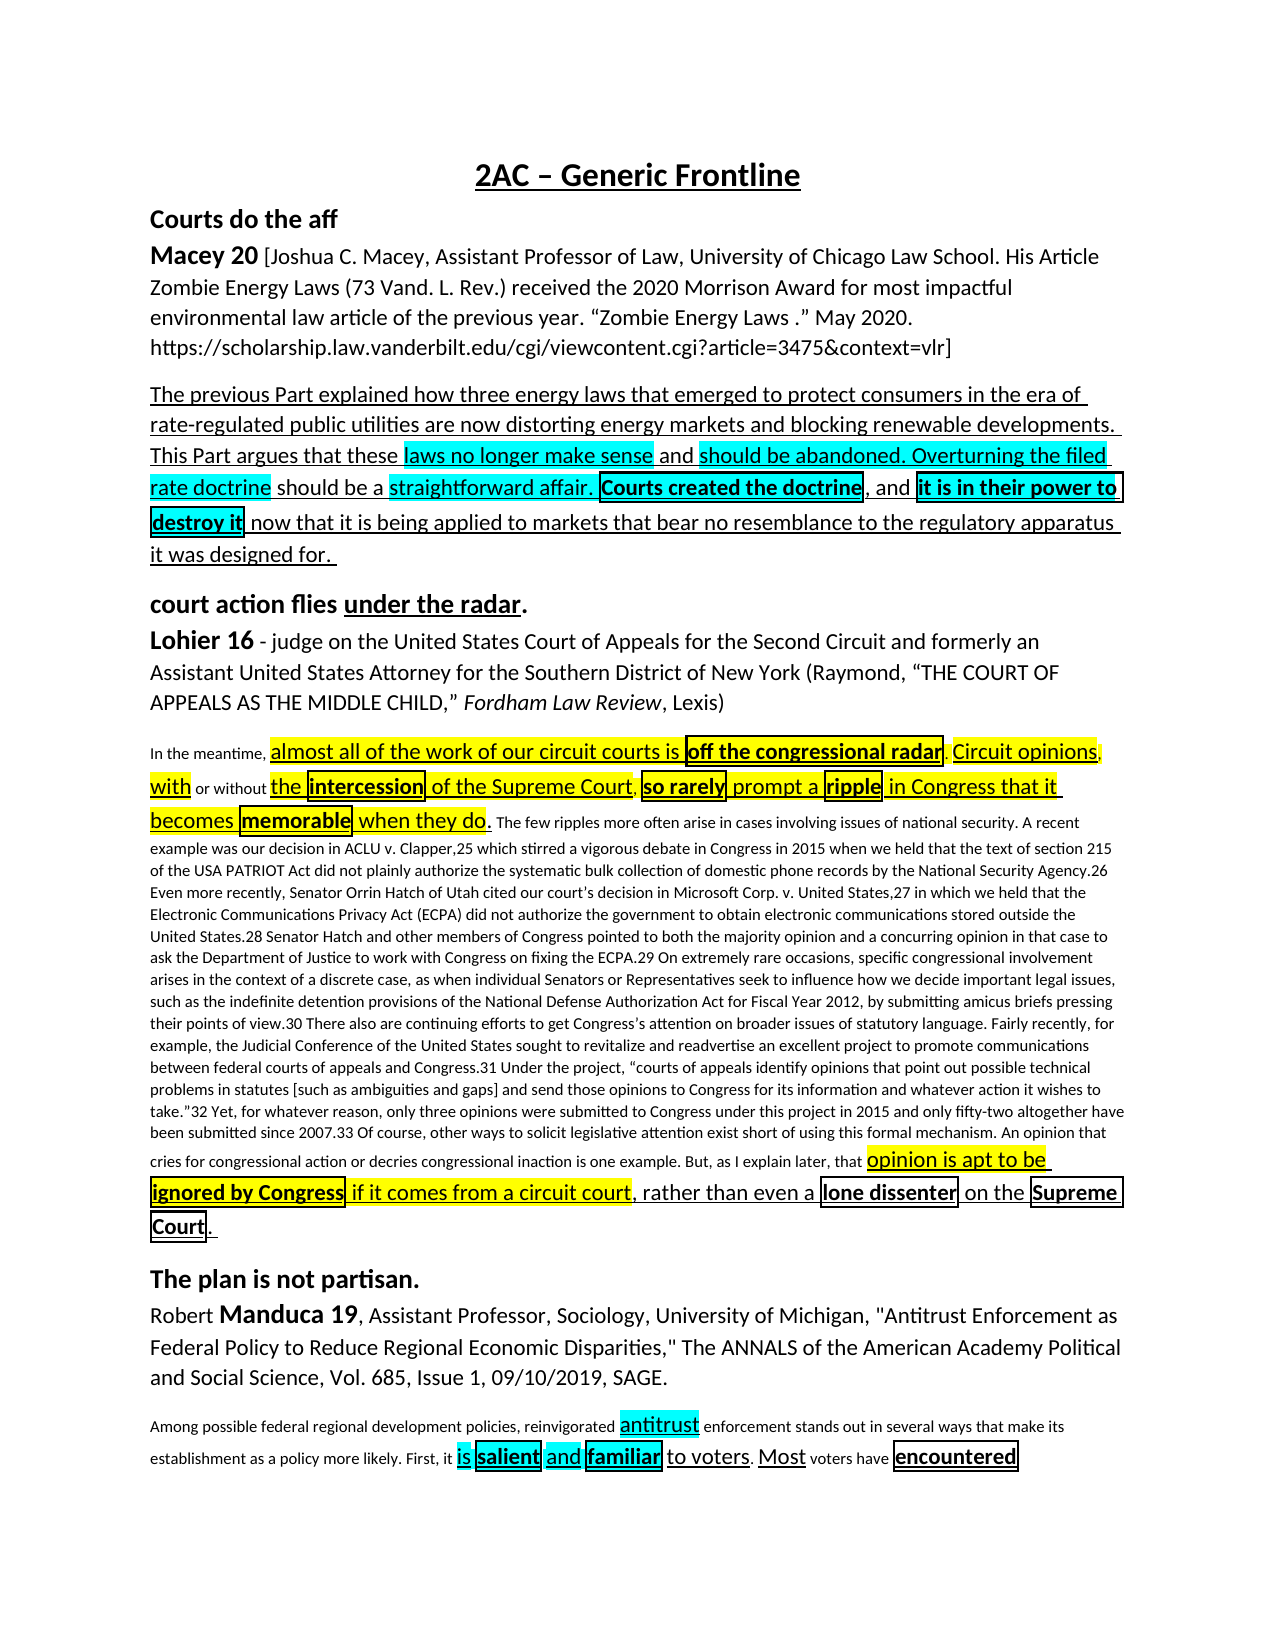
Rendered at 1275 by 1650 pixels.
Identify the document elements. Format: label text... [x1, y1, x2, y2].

text The previous Part explained how three energy laws that emerged to protect consumers in the era of rate-regulated public utilities are now distorting energy markets and blocking renewable developments. This Part argues that these laws no longer make sense and should be abandoned. Overturning the filed rate doctrine should be a straightforward affair. Courts created the doctrine, and it is in their power to destroy it now that it is being applied to markets that bear no resemblance to the regulatory apparatus it was designed for. [150, 499, 1125, 568]
subtitle 2AC – Generic Frontline [150, 154, 1125, 195]
text Robert Manduca 19, Assistant Professor, Sociology, University of Michigan, "Antitrust Enforcement as Federal Policy to Reduce Regional Economic Disparities," The ANNALS of the American Academy Political and Social Science, Vol. 685, Issue 1, 09/10/2019, SAGE. [150, 1297, 1125, 1391]
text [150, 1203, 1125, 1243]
subtitle Courts do the aff [150, 202, 1125, 235]
text Macey 20 [Joshua C. Macey, Assistant Professor of Law, University of Chicago Law School. His Article Zombie Energy Laws (73 Vand. L. Rev.) received the 2020 Morrison Award for most impactful environmental law article of the previous year. “Zombie Energy Laws .” May 2020. https://scholarship.law.vanderbilt.edu/cgi/viewcontent.cgi?article=3475&context=vlr] [150, 238, 1125, 362]
text The previous Part explained how three energy laws that emerged to protect consumers in the era of rate-regulated public utilities are now distorting energy markets and blocking renewable developments. This Part argues that these laws no longer make sense and should be abandoned. Overturning the filed rate doctrine should be a straightforward affair. Courts created the doctrine, and it is in their power to destroy it now that it is being applied to markets that bear no resemblance to the regulatory apparatus it was designed for. [150, 380, 1125, 502]
subtitle court action flies under the radar. [150, 587, 1125, 620]
text Lohier 16 - judge on the United States Court of Appeals for the Second Circuit and formerly an Assistant United States Attorney for the Southern District of New York (Raymond, “THE COURT OF APPEALS AS THE MIDDLE CHILD,” Fordham Law Review, Lexis) [150, 623, 1125, 716]
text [150, 1410, 1125, 1472]
subtitle The plan is not partisan. [150, 1262, 1125, 1295]
text In the meantime, almost all of the work of our circuit courts is off the congressional radar. Circuit opinions, with or without the intercession of the Supreme Court, so rarely prompt a ripple in Congress that it becomes memorable when they do. The few ripples more often arise in cases involving issues of national security. A recent example was our decision in ACLU v. Clapper,25 which stirred a vigorous debate in Congress in 2015 when we held that the text of section 215 of the USA PATRIOT Act did not plainly authorize the systematic bulk collection of domestic phone records by the National Security Agency.26 Even more recently, Senator Orrin Hatch of Utah cited our court’s decision in Microsoft Corp. v. United States,27 in which we held that the Electronic Communications Privacy Act (ECPA) did not authorize the government to obtain electronic communications stored outside the United States.28 Senator Hatch and other members of Congress pointed to both the majority opinion and a concurring opinion in that case to ask the Department of Justice to work with Congress on fixing the ECPA.29 On extremely rare occasions, specific congressional involvement arises in the context of a discrete case, as when individual Senators or Representatives seek to influence how we decide important legal issues, such as the indefinite detention provisions of the National Defense Authorization Act for Fiscal Year 2012, by submitting amicus briefs pressing their points of view.30 There also are continuing efforts to get Congress’s attention on broader issues of statutory language. Fairly recently, for example, the Judicial Conference of the United States sought to revitalize and readvertise an excellent project to promote communications between federal courts of appeals and Congress.31 Under the project, “courts of appeals identify opinions that point out possible technical problems in statutes [such as ambiguities and gaps] and send those opinions to Congress for its information and whatever action it wishes to take.”32 Yet, for whatever reason, only three opinions were submitted to Congress under this project in 2015 and only fifty-two altogether have been submitted since 2007.33 Of course, other ways to solicit legislative attention exist short of using this formal mechanism. An opinion that cries for congressional action or decries congressional inaction is one example. But, as I explain later, that opinion is apt to be ignored by Congress if it comes from a circuit court, rather than even a lone dissenter on the Supreme Court. [150, 735, 1125, 1207]
